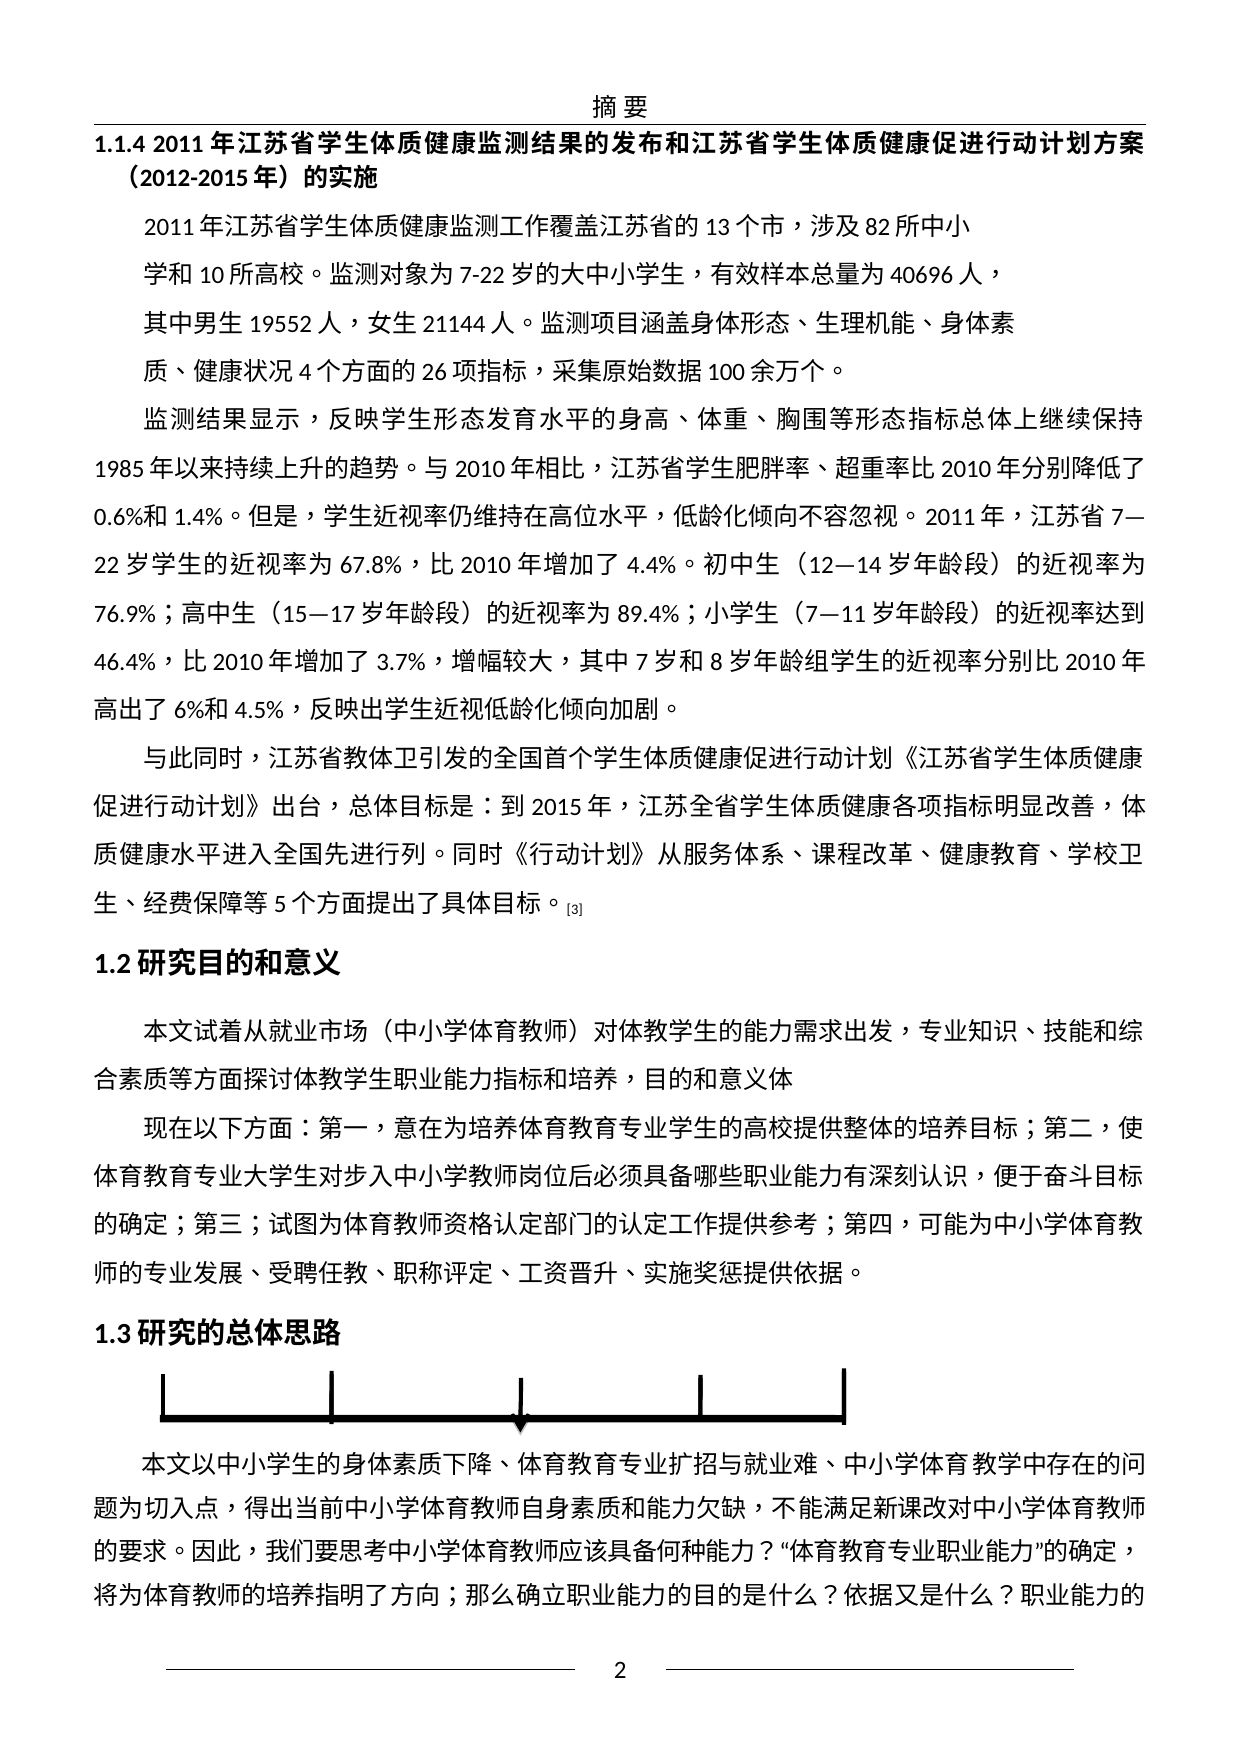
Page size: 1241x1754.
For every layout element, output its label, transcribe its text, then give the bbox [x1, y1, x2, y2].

text 质、健康状况4个方面的26项指标，采集原始数据100余万个。 [94, 338, 1146, 387]
text 2011年江苏省学生体质健康监测工作覆盖江苏省的13个市，涉及82所中小 [94, 193, 1146, 242]
text 其中男生19552人，女生21144人。监测项目涵盖身体形态、生理机能、身体素 [94, 290, 1146, 338]
text 学和10所高校。监测对象为7-22岁的大中小学生，有效样本总量为40696人， [94, 242, 1146, 290]
text 现在以下方面：第一，意在为培养体育教育专业学生的高校提供整体的培养目标；第二，使体育教育专业大学生对步入中小学教师岗位后必须具备哪些职业能力有深刻认识，便于奋斗目标的确定；第三；试图为体育教师资格认定部门的认定工作提供参考；第四，可能为中小学体育教师的专业发展、受聘任教、职称评定、工资晋升、实施奖惩提供依据。 [94, 1095, 1146, 1288]
subtitle 1.3 研究的总体思路 [94, 1312, 1146, 1352]
text 与此同时，江苏省教体卫引发的全国首个学生体质健康促进行动计划《江苏省学生体质健康促进行动计划》出台，总体目标是：到2015年，江苏全省学生体质健康各项指标明显改善，体质健康水平进入全国先进行列。同时《行动计划》从服务体系、课程改革、健康教育、学校卫生、经费保障等5个方面提出了具体目标。[3] [94, 725, 1146, 918]
subtitle 1.2 研究目的和意义 [94, 942, 1146, 982]
text 本文试着从就业市场（中小学体育教师）对体教学生的能力需求出发，专业知识、技能和综合素质等方面探讨体教学生职业能力指标和培养，目的和意义体 [94, 998, 1146, 1095]
text 监测结果显示，反映学生形态发育水平的身高、体重、胸围等形态指标总体上继续保持1985年以来持续上升的趋势。与2010年相比，江苏省学生肥胖率、超重率比2010年分别降低了0.6%和1.4%。但是，学生近视率仍维持在高位水平，低龄化倾向不容忽视。2011年，江苏省7—22岁学生的近视率为67.8%，比2010年增加了4.4%。初中生（12—14岁年龄段）的近视率为76.9%；高中生（15—17岁年龄段）的近视率为89.4%；小学生（7—11岁年龄段）的近视率达到46.4%，比2010年增加了3.7%，增幅较大，其中7岁和8岁年龄组学生的近视率分别比2010年高出了6%和4.5%，反映出学生近视低龄化倾向加剧。 [94, 387, 1146, 725]
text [94, 1436, 1146, 1611]
subtitle 1.1.4 2011年江苏省学生体质健康监测结果的发布和江苏省学生体质健康促进行动计划方案（2012-2015年）的实施 [94, 125, 1146, 193]
